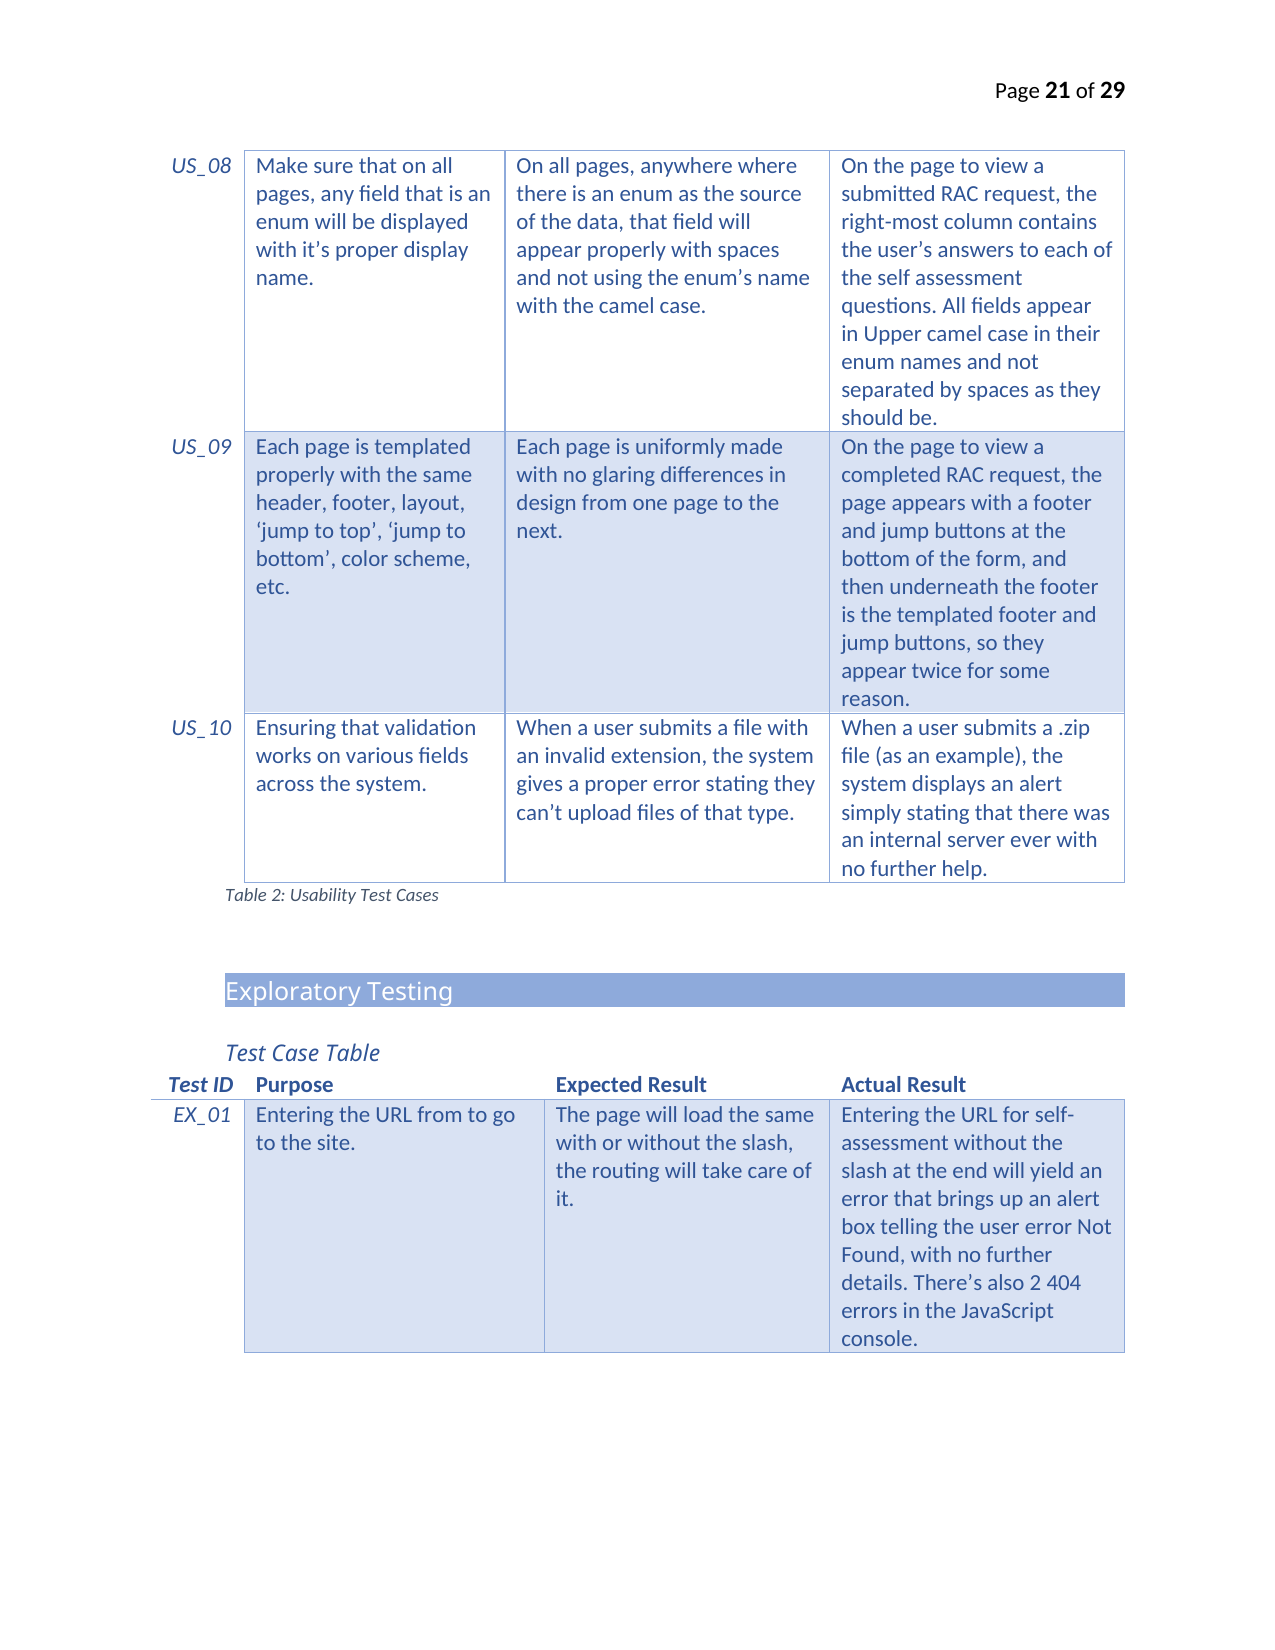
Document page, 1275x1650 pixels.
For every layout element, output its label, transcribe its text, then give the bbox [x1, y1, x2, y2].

table_cell Entering the URL from to go to the site. [245, 1100, 544, 1352]
table_cell On the page to view a completed RAC request, the page appears with a footer and jump buttons at the bottom of the form, and then underneath the footer is the templated footer and jump buttons, so they appear twice for some reason. [830, 432, 1124, 712]
table_cell On the page to view a submitted RAC request, the right-most column contains the user’s answers to each of the self assessment questions. All fields appear in Upper camel case in their enum names and not separated by spaces as they should be. [830, 151, 1124, 431]
table_cell US_10 [151, 713, 244, 882]
table_cell The page will load the same with or without the slash, the routing will take care of it. [545, 1100, 829, 1352]
table_cell Ensuring that validation works on various fields across the system. [245, 714, 504, 882]
table_cell EX_01 [151, 1100, 244, 1352]
table_cell When a user submits a file with an invalid extension, the system gives a proper error stating they can’t upload files of that type. [506, 714, 829, 882]
subtitle Test Case Table [225, 1037, 1125, 1068]
table_cell Each page is uniformly made with no glaring differences in design from one page to the next. [506, 432, 829, 712]
table_header Purpose [244, 1071, 544, 1099]
table_cell On all pages, anywhere where there is an enum as the source of the data, that field will appear properly with spaces and not using the enum’s name with the camel case. [506, 151, 829, 431]
table_cell Make sure that on all pages, any field that is an enum will be displayed with it’s proper display name. [245, 151, 504, 431]
table_cell Entering the URL for self-assessment without the slash at the end will yield an error that brings up an alert box telling the user error Not Found, with no further details. There’s also 2 404 errors in the JavaScript console. [830, 1100, 1124, 1352]
subtitle Exploratory Testing [225, 973, 1125, 1007]
table_cell Each page is templated properly with the same header, footer, layout, ‘jump to top’, ‘jump to bottom’, color scheme, etc. [245, 432, 504, 712]
table_header Test ID [151, 1071, 244, 1099]
table_cell US_08 [151, 150, 244, 431]
table_cell When a user submits a .zip file (as an example), the system displays an alert simply stating that there was an internal server ever with no further help. [830, 714, 1124, 882]
table_cell US_09 [151, 431, 244, 712]
table_header Expected Result [544, 1071, 830, 1099]
table_header Actual Result [830, 1071, 1124, 1099]
